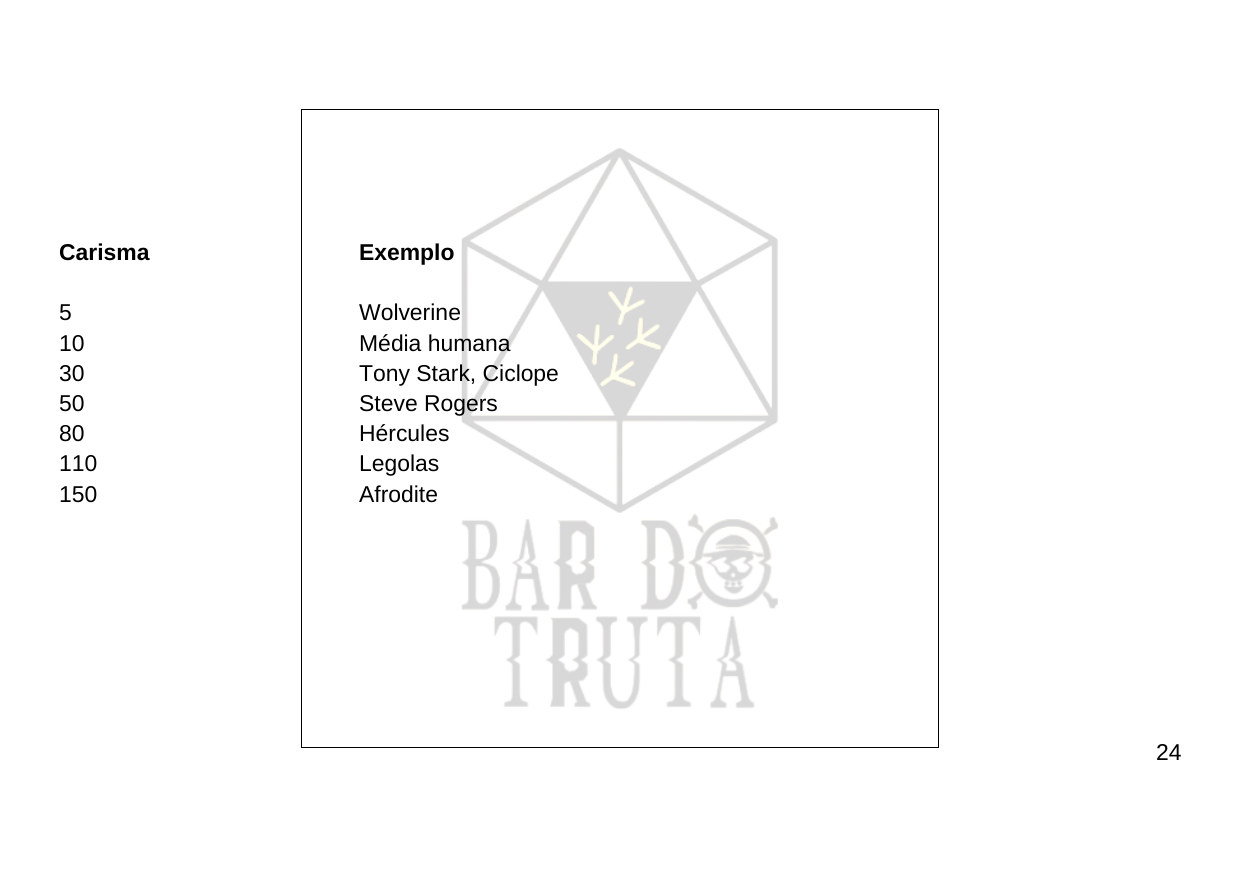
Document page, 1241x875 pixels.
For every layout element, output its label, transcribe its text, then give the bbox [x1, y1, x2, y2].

text 150 Afrodite [59, 481, 1181, 507]
text 30 Tony Stark, Ciclope [59, 360, 1181, 386]
text 5 Wolverine [59, 299, 1181, 326]
text 80 Hércules [59, 420, 1181, 446]
text Carisma Exemplo [59, 239, 1181, 265]
text 50 Steve Rogers [59, 390, 1181, 416]
text 110 Legolas [59, 450, 1181, 477]
text 10 Média humana [59, 329, 1181, 356]
